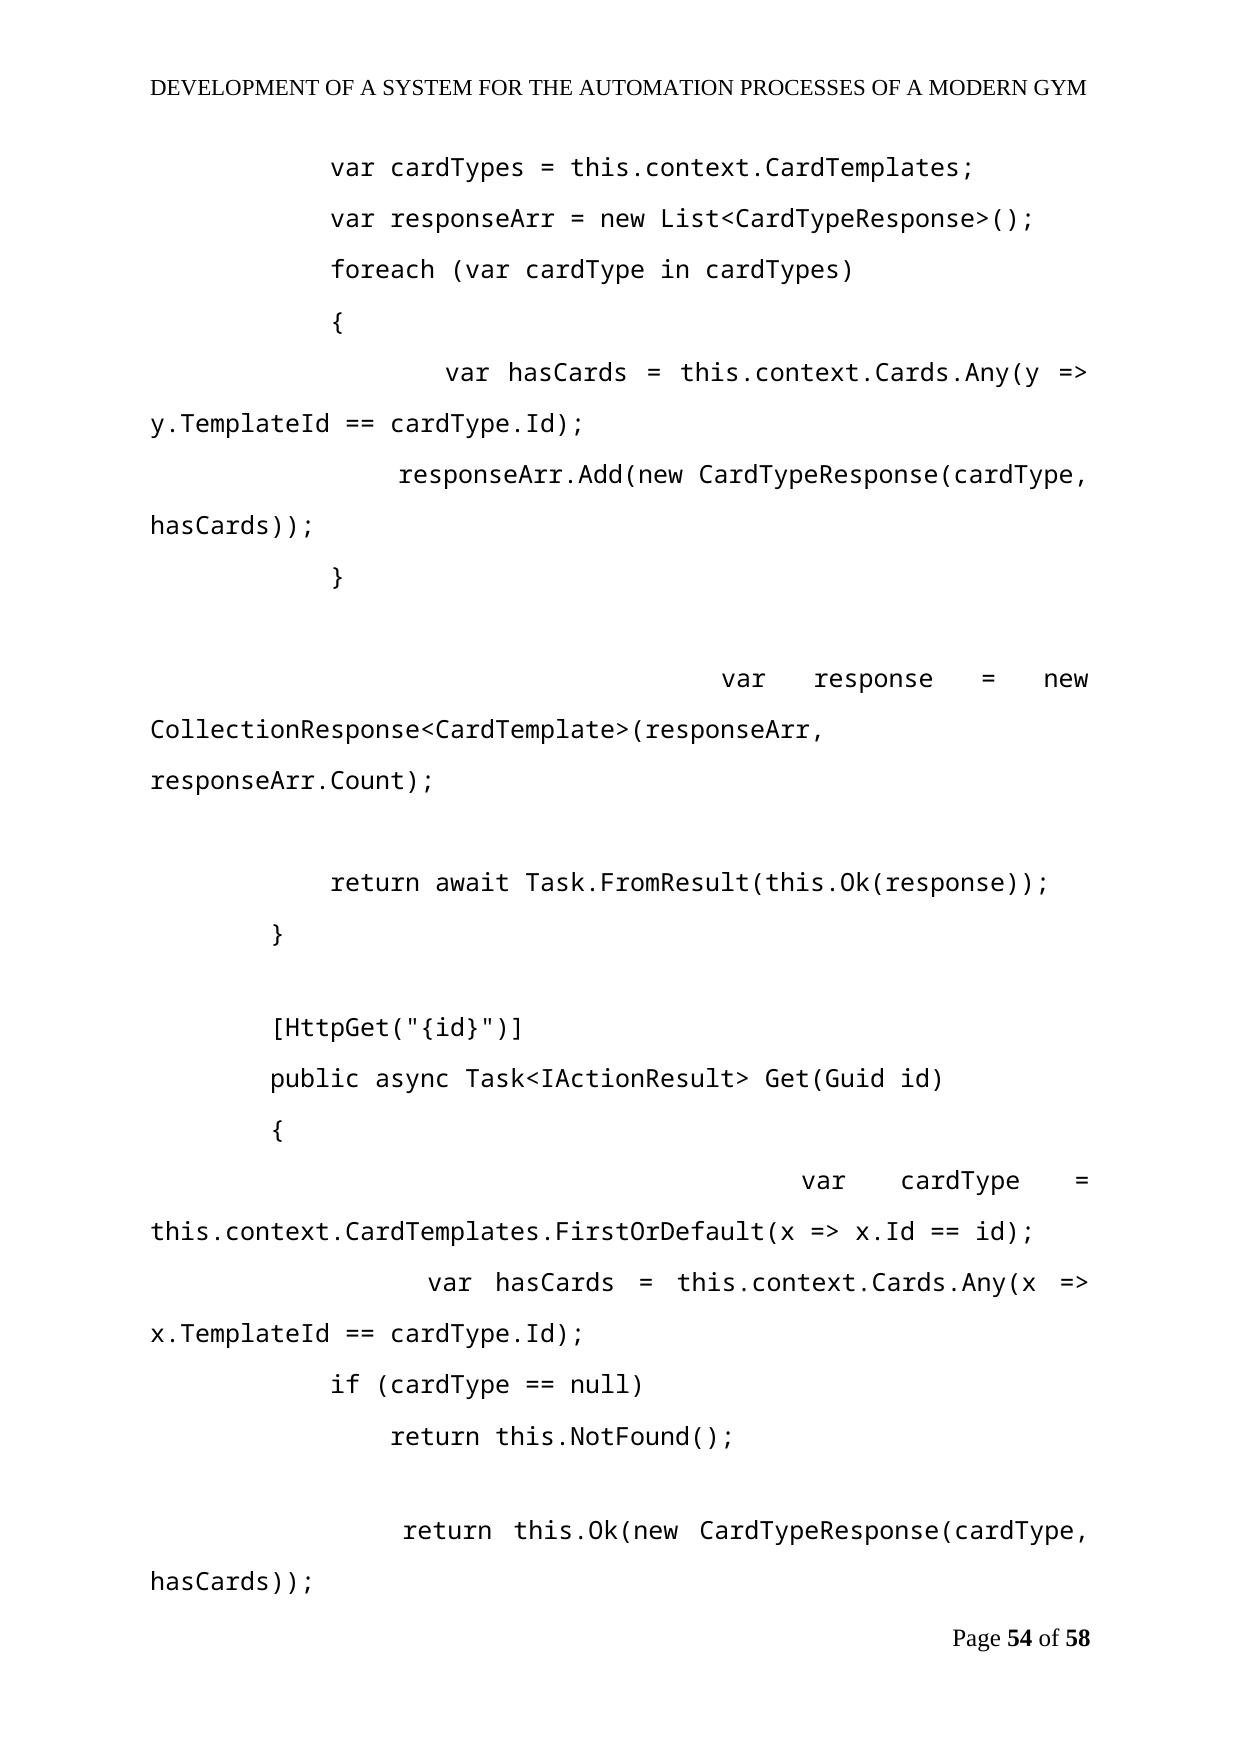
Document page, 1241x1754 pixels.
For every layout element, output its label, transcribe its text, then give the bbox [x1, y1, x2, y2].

text [HttpGet("{id}")] [150, 1010, 1090, 1044]
text responseArr.Add(new CardTypeResponse(cardType, hasCards)); [150, 456, 1090, 541]
text var hasCards = this.context.Cards.Any(y => y.TemplateId == cardType.Id); [150, 354, 1090, 439]
text { [150, 303, 1090, 337]
text return await Task.FromResult(this.Ok(response)); [150, 864, 1090, 899]
text var hasCards = this.context.Cards.Any(x => x.TemplateId == cardType.Id); [150, 1265, 1090, 1350]
text return this.NotFound(); [150, 1418, 1090, 1452]
text return this.Ok(new CardTypeResponse(cardType, hasCards)); [150, 1512, 1090, 1597]
text } [150, 558, 1090, 592]
text } [150, 916, 1090, 950]
text foreach (var cardType in cardTypes) [150, 252, 1090, 286]
text var cardType = this.context.CardTemplates.FirstOrDefault(x => x.Id == id); [150, 1163, 1090, 1248]
text public async Task<IActionResult> Get(Guid id) [150, 1061, 1090, 1095]
text { [150, 1112, 1090, 1146]
text var cardTypes = this.context.CardTemplates; [150, 150, 1090, 184]
text var responseArr = new List<CardTypeResponse>(); [150, 201, 1090, 235]
text if (cardType == null) [150, 1367, 1090, 1401]
text var response = new CollectionResponse<CardTemplate>(responseArr, responseArr.Count); [150, 660, 1090, 797]
